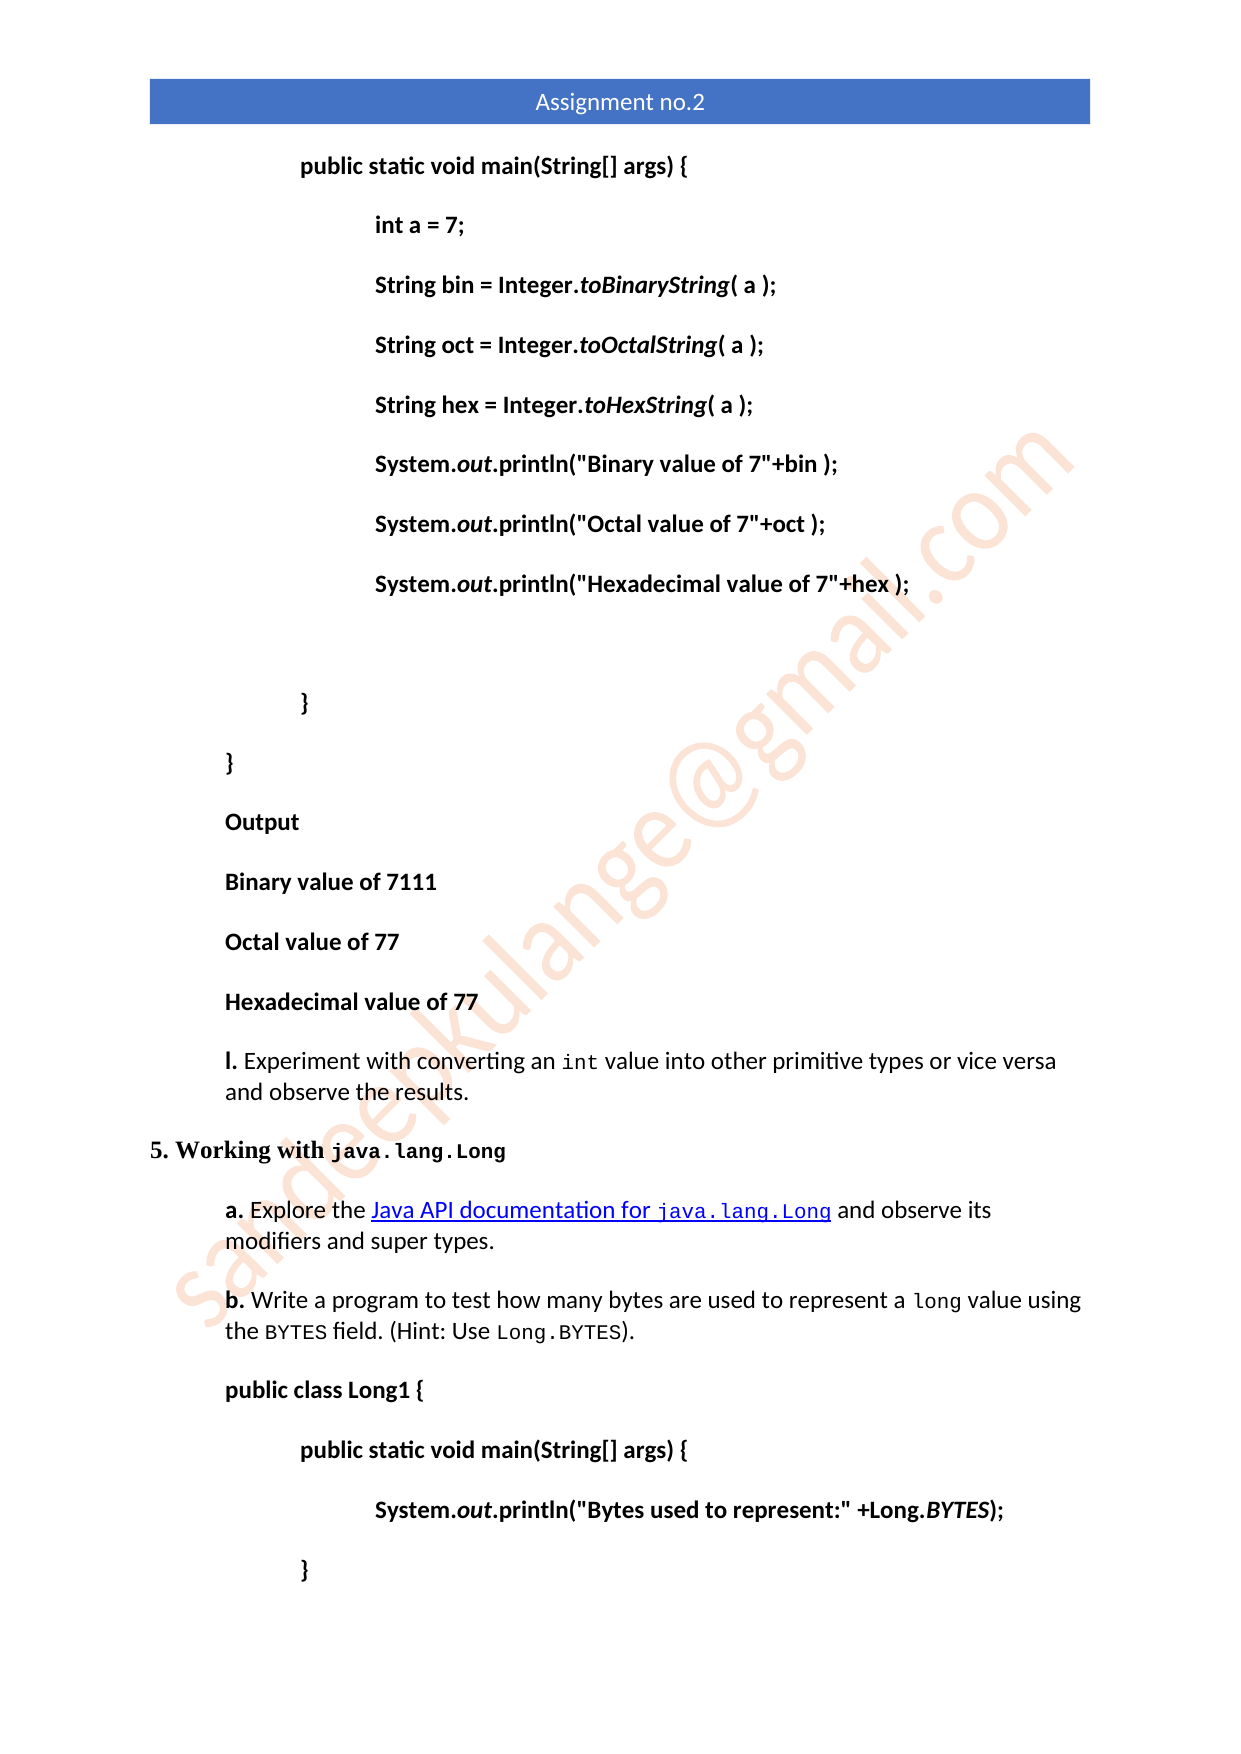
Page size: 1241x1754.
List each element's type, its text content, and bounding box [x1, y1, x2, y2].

text Hexadecimal value of 77 [225, 986, 1090, 1016]
text a. Explore the Java API documentation for java.lang.Long and observe its modifiers and super types. [225, 1194, 1090, 1255]
text System.out.println("Hexadecimal value of 7"+hex ); [225, 568, 1090, 598]
text b. Write a program to test how many bytes are used to represent a long value using the BYTES field. (Hint: Use Long.BYTES). [225, 1284, 1090, 1346]
text int a = 7; [225, 210, 1090, 240]
text } [225, 687, 1090, 718]
text public class Long1 { [225, 1375, 1090, 1405]
text public static void main(String[] args) { [225, 1434, 1090, 1465]
text System.out.println("Bytes used to represent:" +Long.BYTES); [225, 1494, 1090, 1524]
subtitle 5. Working with java.lang.Long [150, 1136, 1090, 1165]
text Binary value of 7111 [225, 866, 1090, 897]
text System.out.println("Octal value of 7"+oct ); [225, 508, 1090, 539]
text String bin = Integer.toBinaryString( a ); [225, 269, 1090, 300]
text Output [225, 807, 1090, 837]
text } [225, 747, 1090, 777]
text System.out.println("Binary value of 7"+bin ); [225, 448, 1090, 479]
text l. Experiment with converting an int value into other primitive types or vice versa and observe the results. [225, 1045, 1090, 1106]
text String oct = Integer.toOctalString( a ); [225, 329, 1090, 359]
text Octal value of 77 [225, 926, 1090, 956]
text } [225, 1554, 1090, 1584]
text String hex = Integer.toHexString( a ); [225, 389, 1090, 419]
text public static void main(String[] args) { [225, 150, 1090, 181]
